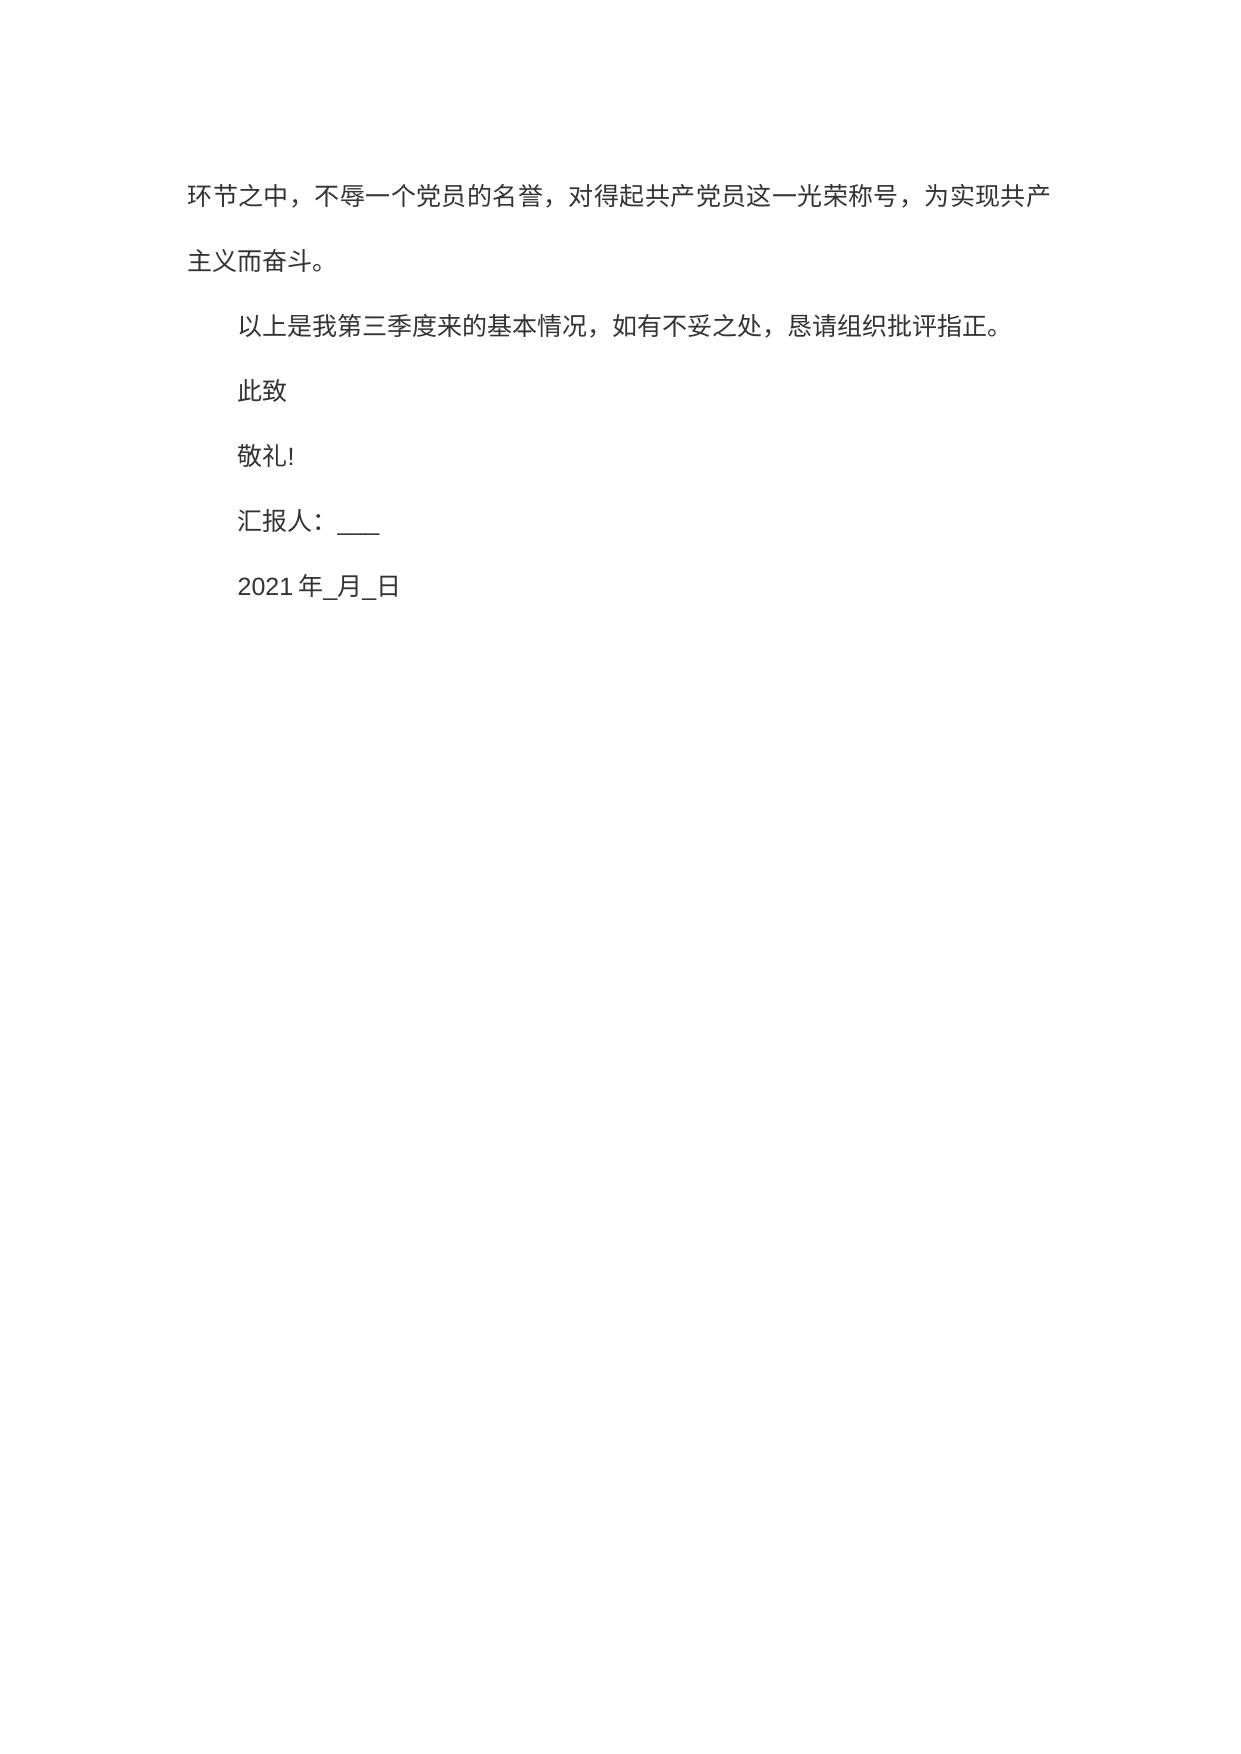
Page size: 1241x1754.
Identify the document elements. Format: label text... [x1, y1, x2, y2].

text 此致 [187, 357, 1053, 422]
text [187, 162, 1053, 292]
text 以上是我第三季度来的基本情况，如有不妥之处，恳请组织批评指正。 [187, 292, 1053, 357]
text 敬礼! [187, 422, 1053, 487]
text 汇报人：___ [187, 487, 1053, 552]
text 2021年_月_日 [187, 552, 1053, 617]
